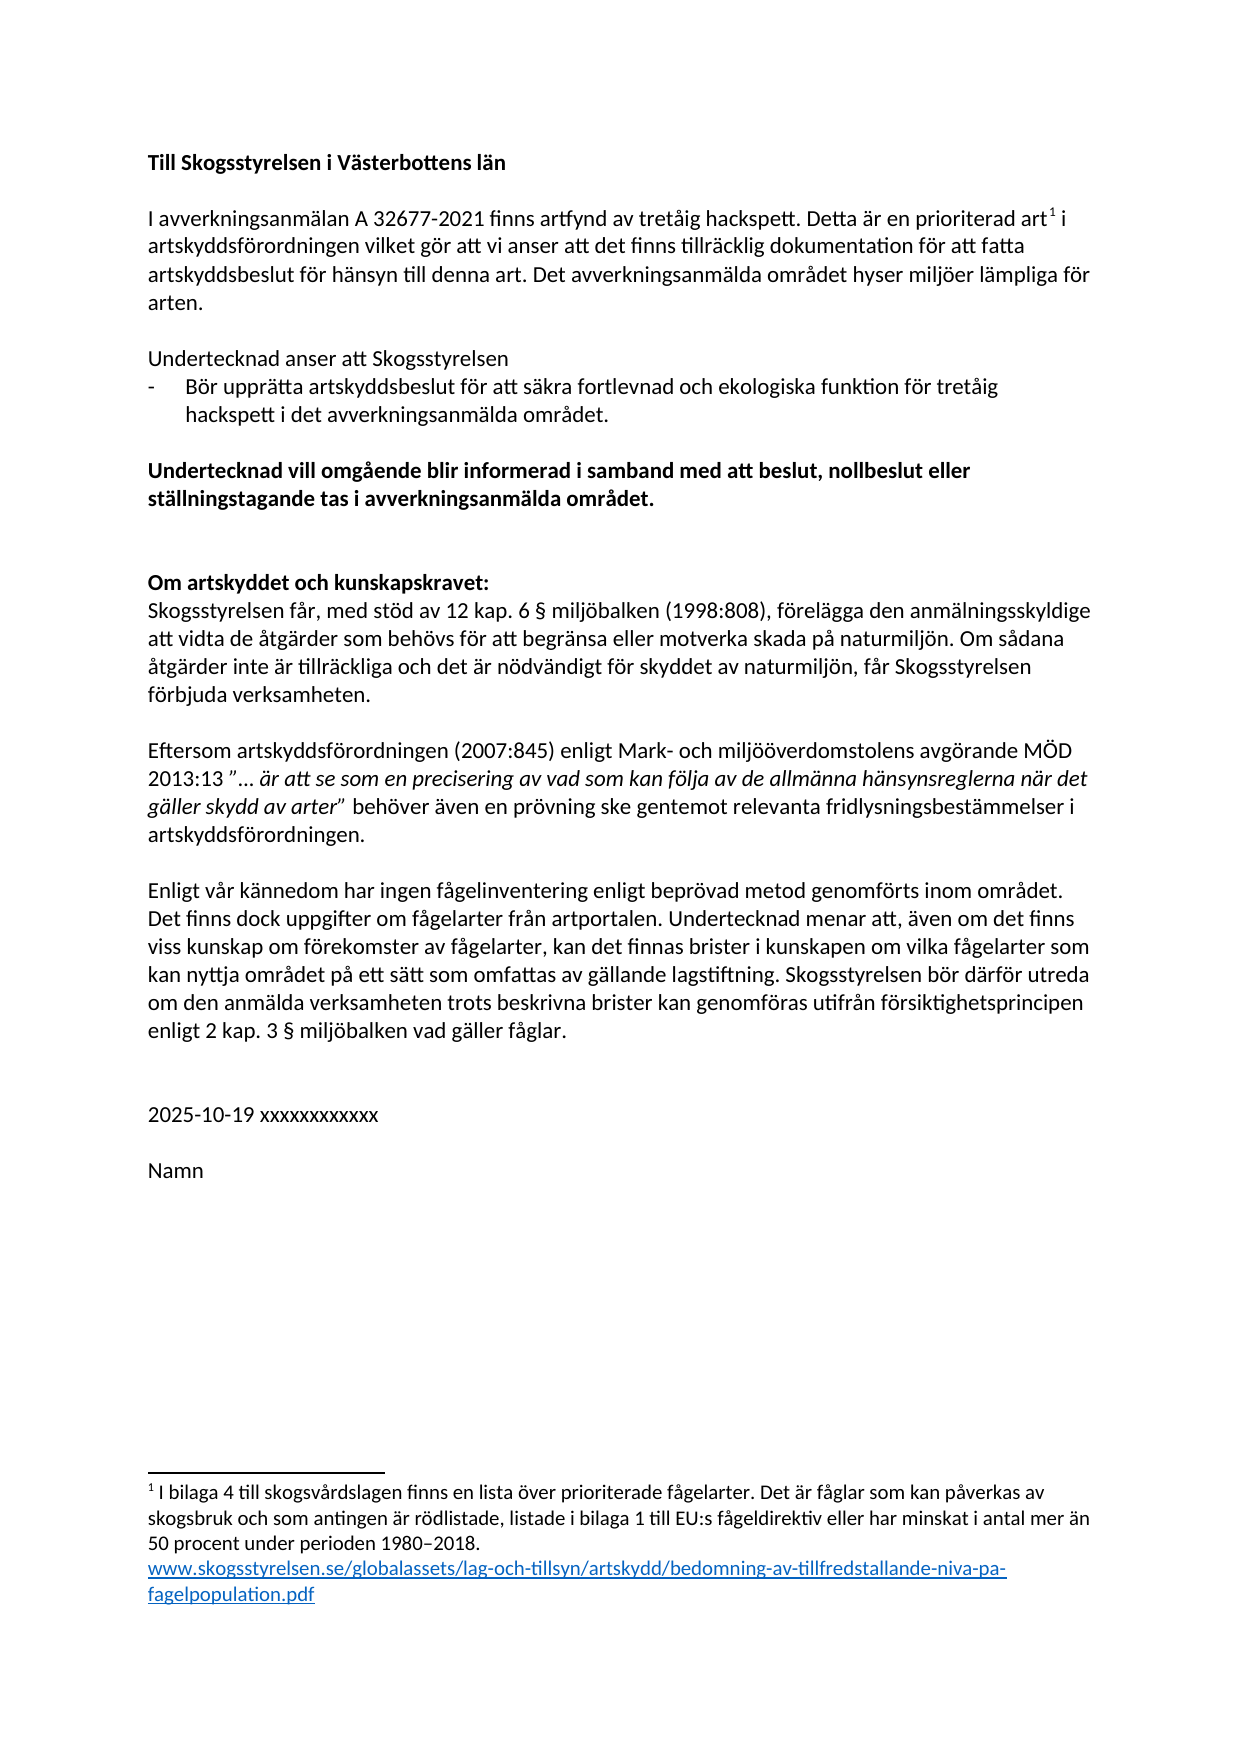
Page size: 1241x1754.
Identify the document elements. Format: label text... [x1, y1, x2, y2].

text 2025-10-19 xxxxxxxxxxxx [148, 1100, 1093, 1128]
text Till Skogsstyrelsen i Västerbottens län [148, 148, 1093, 176]
text Enligt vår kännedom har ingen fågelinventering enligt beprövad metod genomförts inom området. Det finns dock uppgifter om fågelarter från artportalen. Undertecknad menar att, även om det finns viss kunskap om förekomster av fågelarter, kan det finnas brister i kunskapen om vilka fågelarter som kan nyttja området på ett sätt som omfattas av gällande lagstiftning. Skogsstyrelsen bör därför utreda om den anmälda verksamheten trots beskrivna brister kan genomföras utifrån försiktighetsprincipen enligt 2 kap. 3 § miljöbalken vad gäller fåglar. [148, 876, 1093, 1044]
text I avverkningsanmälan A 32677-2021 finns artfynd av tretåig hackspett. Detta är en prioriterad art i artskyddsförordningen vilket gör att vi anser att det finns tillräcklig dokumentation för att fatta artskyddsbeslut för hänsyn till denna art. Det avverkningsanmälda området hyser miljöer lämpliga för arten. [148, 204, 1093, 316]
text Undertecknad vill omgående blir informerad i samband med att beslut, nollbeslut eller ställningstagande tas i avverkningsanmälda området. [148, 456, 1093, 512]
text Namn [148, 1156, 1093, 1184]
text Undertecknad anser att Skogsstyrelsen [148, 344, 1093, 372]
text gäller skydd av arter” behöver även en prövning ske gentemot relevanta fridlysningsbestämmelser i artskyddsförordningen. [148, 792, 1093, 848]
text Skogsstyrelsen får, med stöd av 12 kap. 6 § miljöbalken (1998:808), förelägga den anmälningsskyldige att vidta de åtgärder som behövs för att begränsa eller motverka skada på naturmiljön. Om sådana åtgärder inte är tillräckliga och det är nödvändigt för skyddet av naturmiljön, får Skogsstyrelsen förbjuda verksamheten. [148, 596, 1093, 708]
text Om artskyddet och kunskapskravet: [148, 568, 1093, 596]
text Eftersom artskyddsförordningen (2007:845) enligt Mark- och miljööverdomstolens avgörande MÖD 2013:13 ”… är att se som en precisering av vad som kan följa av de allmänna hänsynsreglerna när det [148, 736, 1093, 792]
list Bör upprätta artskyddsbeslut för att säkra fortlevnad och ekologiska funktion för tretåig hackspett i det avverkningsanmälda området. [148, 372, 1093, 428]
